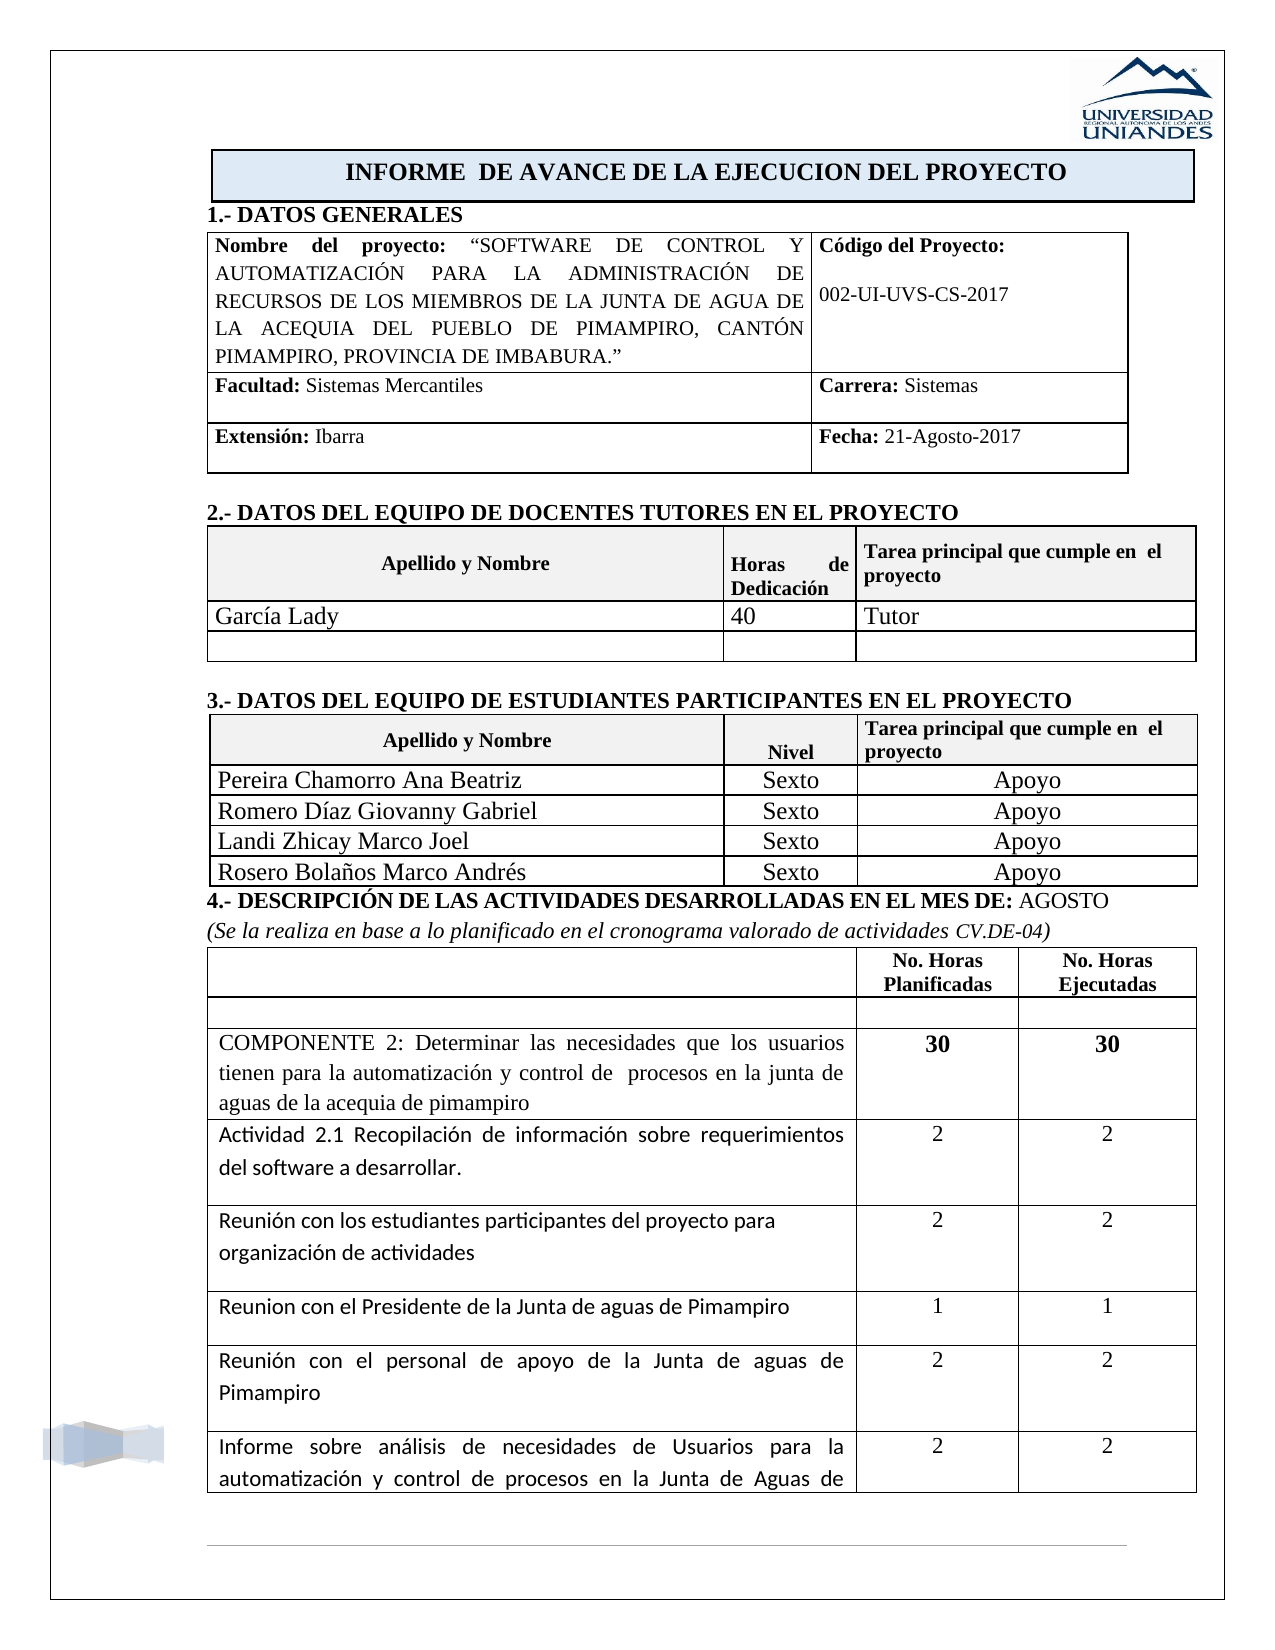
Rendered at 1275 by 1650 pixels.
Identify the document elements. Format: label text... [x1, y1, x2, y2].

table_cell Extensión: Ibarra [208, 424, 811, 472]
table_cell 2 [1019, 1432, 1196, 1492]
table_cell Reunion con el Presidente de la Junta de aguas de Pimampiro [208, 1292, 856, 1345]
table_cell Landi Zhicay Marco Joel [211, 826, 723, 855]
table_cell 2 [857, 1346, 1018, 1431]
table_header Apellido y Nombre [208, 527, 723, 600]
text (Se la realiza en base a lo planificado en el cronograma valorado de actividades CV.DE-04) [207, 917, 1127, 943]
table_cell 1 [857, 1292, 1018, 1345]
table_cell [208, 632, 723, 661]
table_cell Sexto [725, 826, 857, 855]
table_header Tarea principal que cumple en el proyecto [858, 715, 1197, 764]
table_cell García Lady [208, 602, 723, 630]
table_header Tarea principal que cumple en el proyecto [857, 527, 1195, 600]
table_cell [724, 632, 855, 661]
table_cell Sexto [725, 766, 857, 794]
table_cell 40 [724, 602, 855, 630]
table_cell Actividad 2.1 Recopilación de información sobre requerimientos del software a desarrollar. [208, 1120, 856, 1205]
table_cell Carrera: Sistemas [812, 373, 1127, 422]
table_cell COMPONENTE 2: Determinar las necesidades que los usuarios tienen para la automatización y control de procesos en la junta de aguas de la acequia de pimampiro [208, 1029, 856, 1119]
table_cell 2 [857, 1206, 1018, 1291]
table_cell Fecha: 21-Agosto-2017 [812, 424, 1127, 472]
table_cell Informe sobre análisis de necesidades de Usuarios para la automatización y control de procesos en la Junta de Aguas de Pimampiro. [208, 1432, 856, 1492]
table_cell [857, 632, 1195, 661]
picture [1070, 57, 1219, 143]
table_cell Reunión con el personal de apoyo de la Junta de aguas de Pimampiro [208, 1346, 856, 1431]
table_cell Apoyo [858, 826, 1197, 855]
table_header No. Horas Planificadas [857, 948, 1018, 996]
table_cell 2 [857, 1120, 1018, 1205]
table_cell [208, 998, 856, 1028]
text 4.- DESCRIPCIÓN DE LAS ACTIVIDADES DESARROLLADAS EN EL MES DE: AGOSTO [207, 887, 1127, 913]
table_cell Tutor [857, 602, 1195, 630]
table_cell Pereira Chamorro Ana Beatriz [211, 766, 723, 794]
table_cell Rosero Bolaños Marco Andrés [211, 857, 723, 885]
table_cell 30 [857, 1029, 1018, 1119]
text 2.- DATOS DEL EQUIPO DE DOCENTES TUTORES EN EL PROYECTO [207, 499, 1127, 525]
table_cell Facultad: Sistemas Mercantiles [208, 373, 811, 422]
table_cell Apoyo [858, 766, 1197, 794]
table_header Apellido y Nombre [211, 715, 723, 764]
table_cell Reunión con los estudiantes participantes del proyecto para organización de actividades [208, 1206, 856, 1291]
table_cell [857, 998, 1018, 1028]
table_cell 2 [857, 1432, 1018, 1492]
table_header Horas de Dedicación [724, 527, 855, 600]
table_cell Romero Díaz Giovanny Gabriel [211, 796, 723, 825]
text 1.- DATOS GENERALES [207, 202, 1127, 228]
table_cell 2 [1019, 1346, 1196, 1431]
table_cell Apoyo [858, 796, 1197, 825]
table_header No. Horas Ejecutadas [1019, 948, 1196, 996]
table_cell 2 [1019, 1206, 1196, 1291]
table_cell 30 [1019, 1029, 1196, 1119]
table_cell 2 [1019, 1120, 1196, 1205]
table_header Nivel [725, 715, 857, 764]
table_header Nombre del proyecto: “SOFTWARE DE CONTROL Y AUTOMATIZACIÓN PARA LA ADMINISTRACIÓN DE RECURSOS DE LOS MIEMBROS DE LA JUNTA DE AGUA DE LA ACEQUIA DEL PUEBLO DE PIMAMPIRO, CANTÓN PIMAMPIRO, PROVINCIA DE IMBABURA.” [208, 233, 811, 372]
table_cell Sexto [725, 857, 857, 885]
table_cell Apoyo [858, 857, 1197, 885]
table_header Código del Proyecto: 002-UI-UVS-CS-2017 [812, 233, 1127, 372]
text 3.- DATOS DEL EQUIPO DE ESTUDIANTES PARTICIPANTES EN EL PROYECTO [207, 687, 1127, 713]
table_cell 1 [1019, 1292, 1196, 1345]
table_header [208, 948, 856, 996]
table_cell Sexto [725, 796, 857, 825]
table_cell [1019, 998, 1196, 1028]
